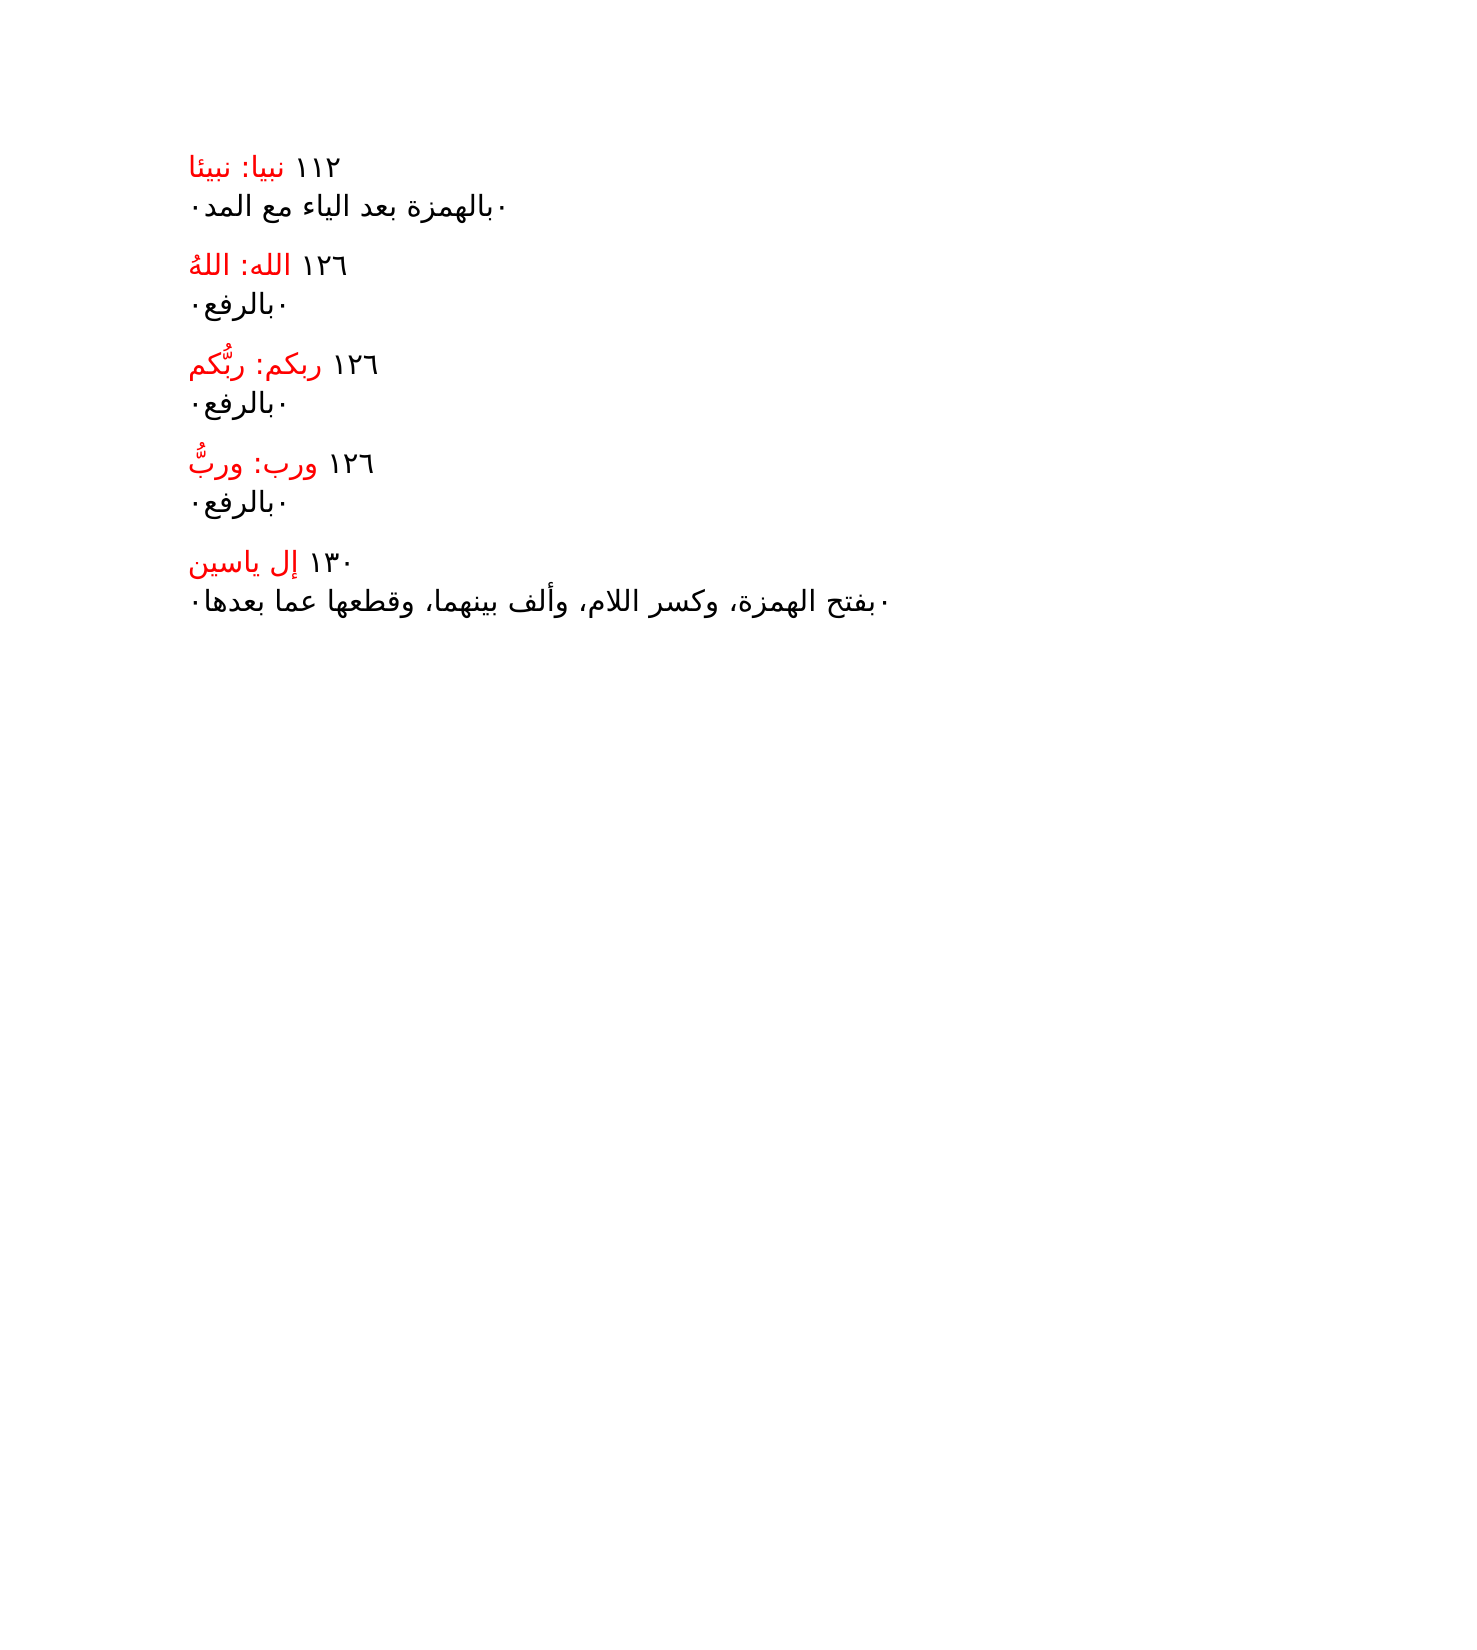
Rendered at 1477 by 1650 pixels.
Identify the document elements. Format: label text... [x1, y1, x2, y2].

text ١٢٦ ورب: وربُّ ٠بالرفع٠ [187, 446, 1289, 519]
text ١٣٠ إل ياسين ٠بفتح الهمزة، وكسر اللام، وألف بينهما، وقطعها عما بعدها٠ [187, 545, 1289, 618]
text ١١٢ نبيا: نبيئا ٠بالهمزة بعد الياء مع المد٠ [187, 150, 1289, 223]
text ١٢٦ الله: اللهُ ٠بالرفع٠ [187, 249, 1289, 322]
text ١٢٦ ربكم: ربُّكم ٠بالرفع٠ [187, 347, 1289, 420]
